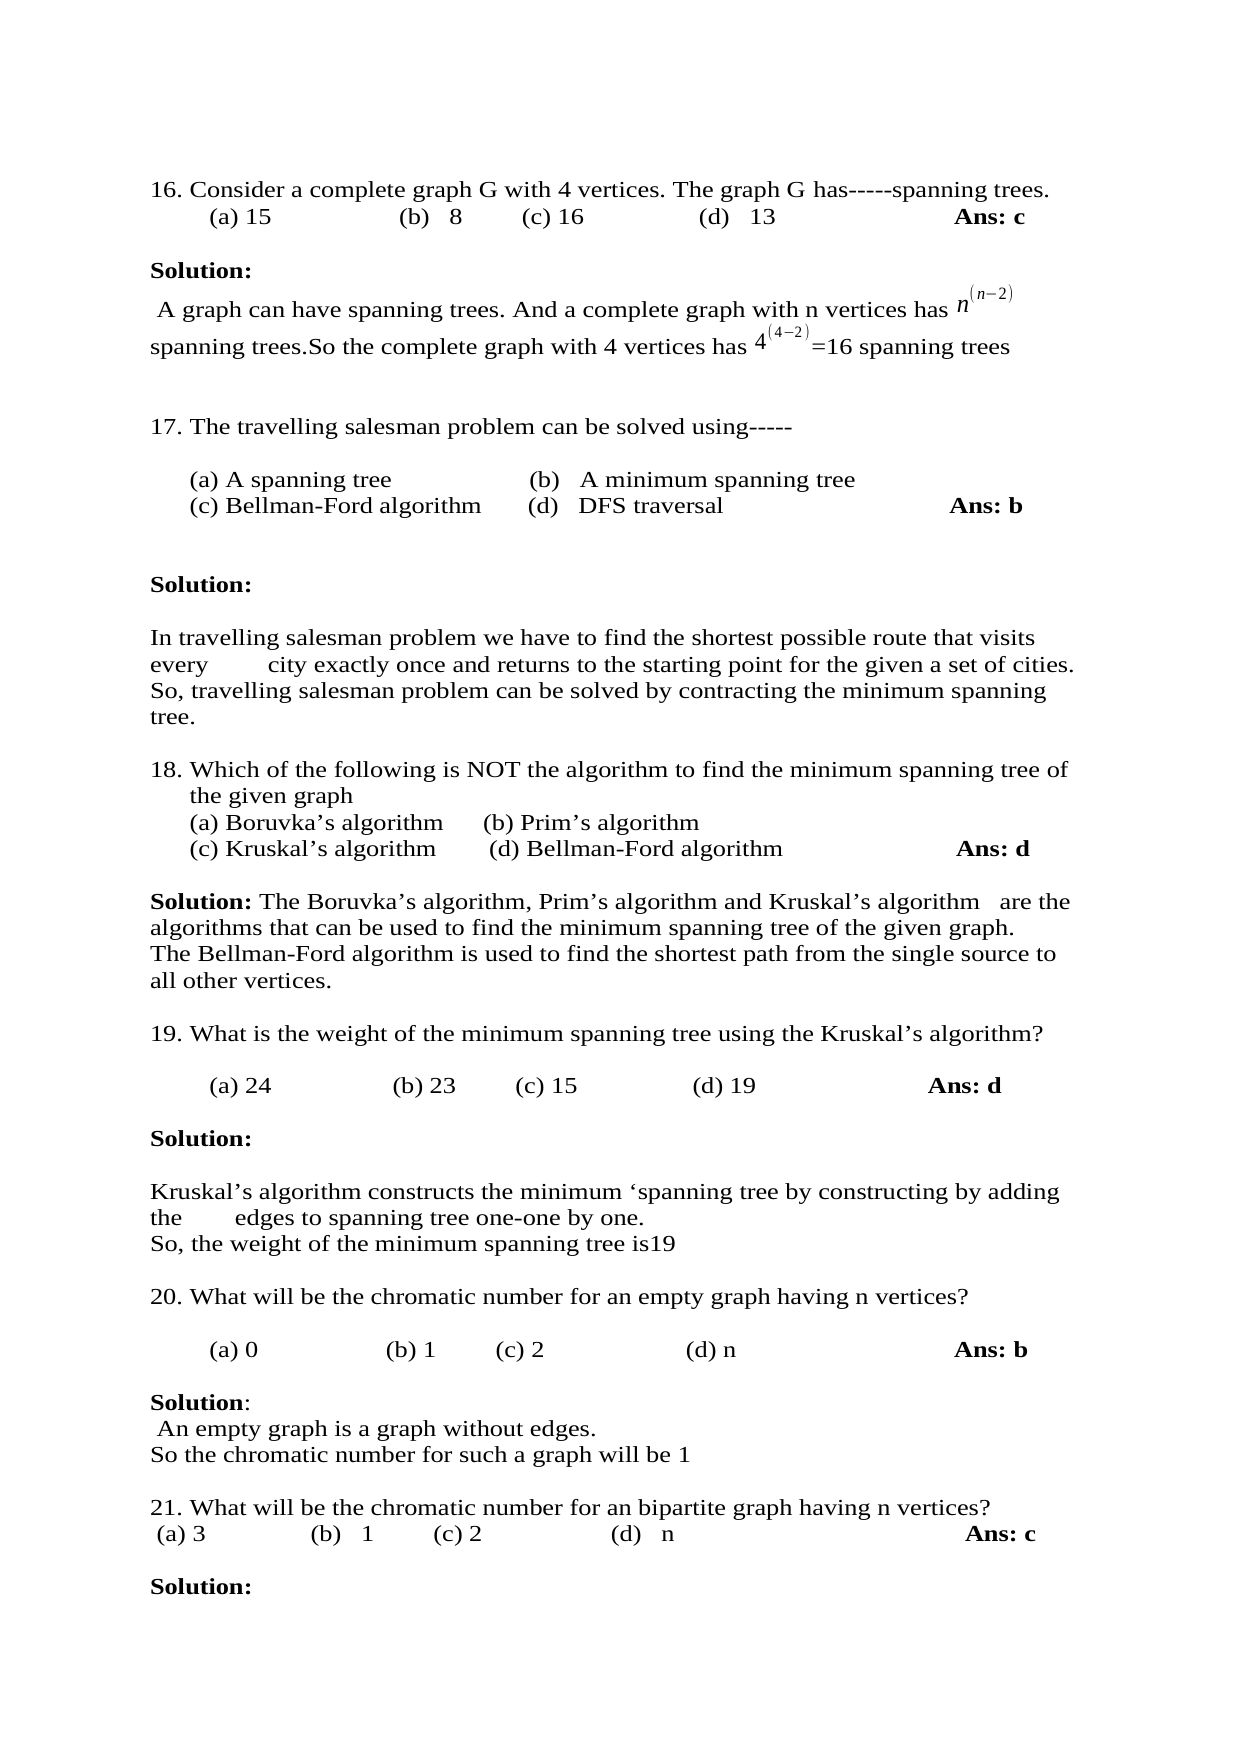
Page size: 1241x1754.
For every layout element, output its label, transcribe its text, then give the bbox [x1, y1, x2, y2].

text An empty graph is a graph without edges. [150, 1415, 1090, 1441]
text Solution: [150, 1573, 1090, 1599]
text 16. Consider a complete graph G with 4 vertices. The graph G has-----spanning trees. [150, 176, 1090, 203]
text So, travelling salesman problem can be solved by contracting the minimum spanning tree. [150, 677, 1090, 730]
text So the chromatic number for such a graph will be 1 [150, 1441, 1090, 1468]
text Kruskal’s algorithm constructs the minimum ‘spanning tree by constructing by adding the edges to spanning tree one-one by one. [150, 1178, 1090, 1230]
text 17. The travelling salesman problem can be solved using----- [150, 413, 1090, 440]
text Solution: [150, 1388, 1090, 1415]
text (a) 0 (b) 1 (c) 2 (d) n Ans: b [150, 1336, 1090, 1362]
text Solution: [150, 572, 1090, 598]
text 20. What will be the chromatic number for an empty graph having n vertices? [150, 1283, 1090, 1309]
text (a) 24 (b) 23 (c) 15 (d) 19 Ans: d [150, 1072, 1090, 1099]
text (a) 3 (b) 1 (c) 2 (d) n Ans: c [150, 1520, 1090, 1547]
text Solution: [150, 1125, 1090, 1151]
text The Bellman-Ford algorithm is used to find the shortest path from the single source to all other vertices. [150, 941, 1090, 993]
text the given graph [150, 782, 1090, 809]
text Solution: The Boruvka’s algorithm, Prim’s algorithm and Kruskal’s algorithm are the algorithms that can be used to find the minimum spanning tree of the given graph. [150, 888, 1090, 941]
text 21. What will be the chromatic number for an bipartite graph having n vertices? [150, 1494, 1090, 1520]
text (a) A spanning tree (b) A minimum spanning tree [150, 466, 1090, 492]
text A graph can have spanning trees. And a complete graph with n vertices has spanning trees.So the complete graph with 4 vertices has =16 spanning trees [150, 283, 1090, 359]
text (c) Bellman-Ford algorithm (d) DFS traversal Ans: b [150, 492, 1090, 519]
text In travelling salesman problem we have to find the shortest possible route that visits every city exactly once and returns to the starting point for the given a set of cities. [150, 624, 1090, 677]
text Solution: [150, 257, 1090, 283]
text 19. What is the weight of the minimum spanning tree using the Kruskal’s algorithm? [150, 1019, 1090, 1046]
text (c) Kruskal’s algorithm (d) Bellman-Ford algorithm Ans: d [150, 835, 1090, 861]
text 18. Which of the following is NOT the algorithm to find the minimum spanning tree of [150, 756, 1090, 782]
text So, the weight of the minimum spanning tree is19 [150, 1230, 1090, 1257]
text (a) Boruvka’s algorithm (b) Prim’s algorithm [150, 809, 1090, 835]
text (a) 15 (b) 8 (c) 16 (d) 13 Ans: c [150, 203, 1090, 229]
